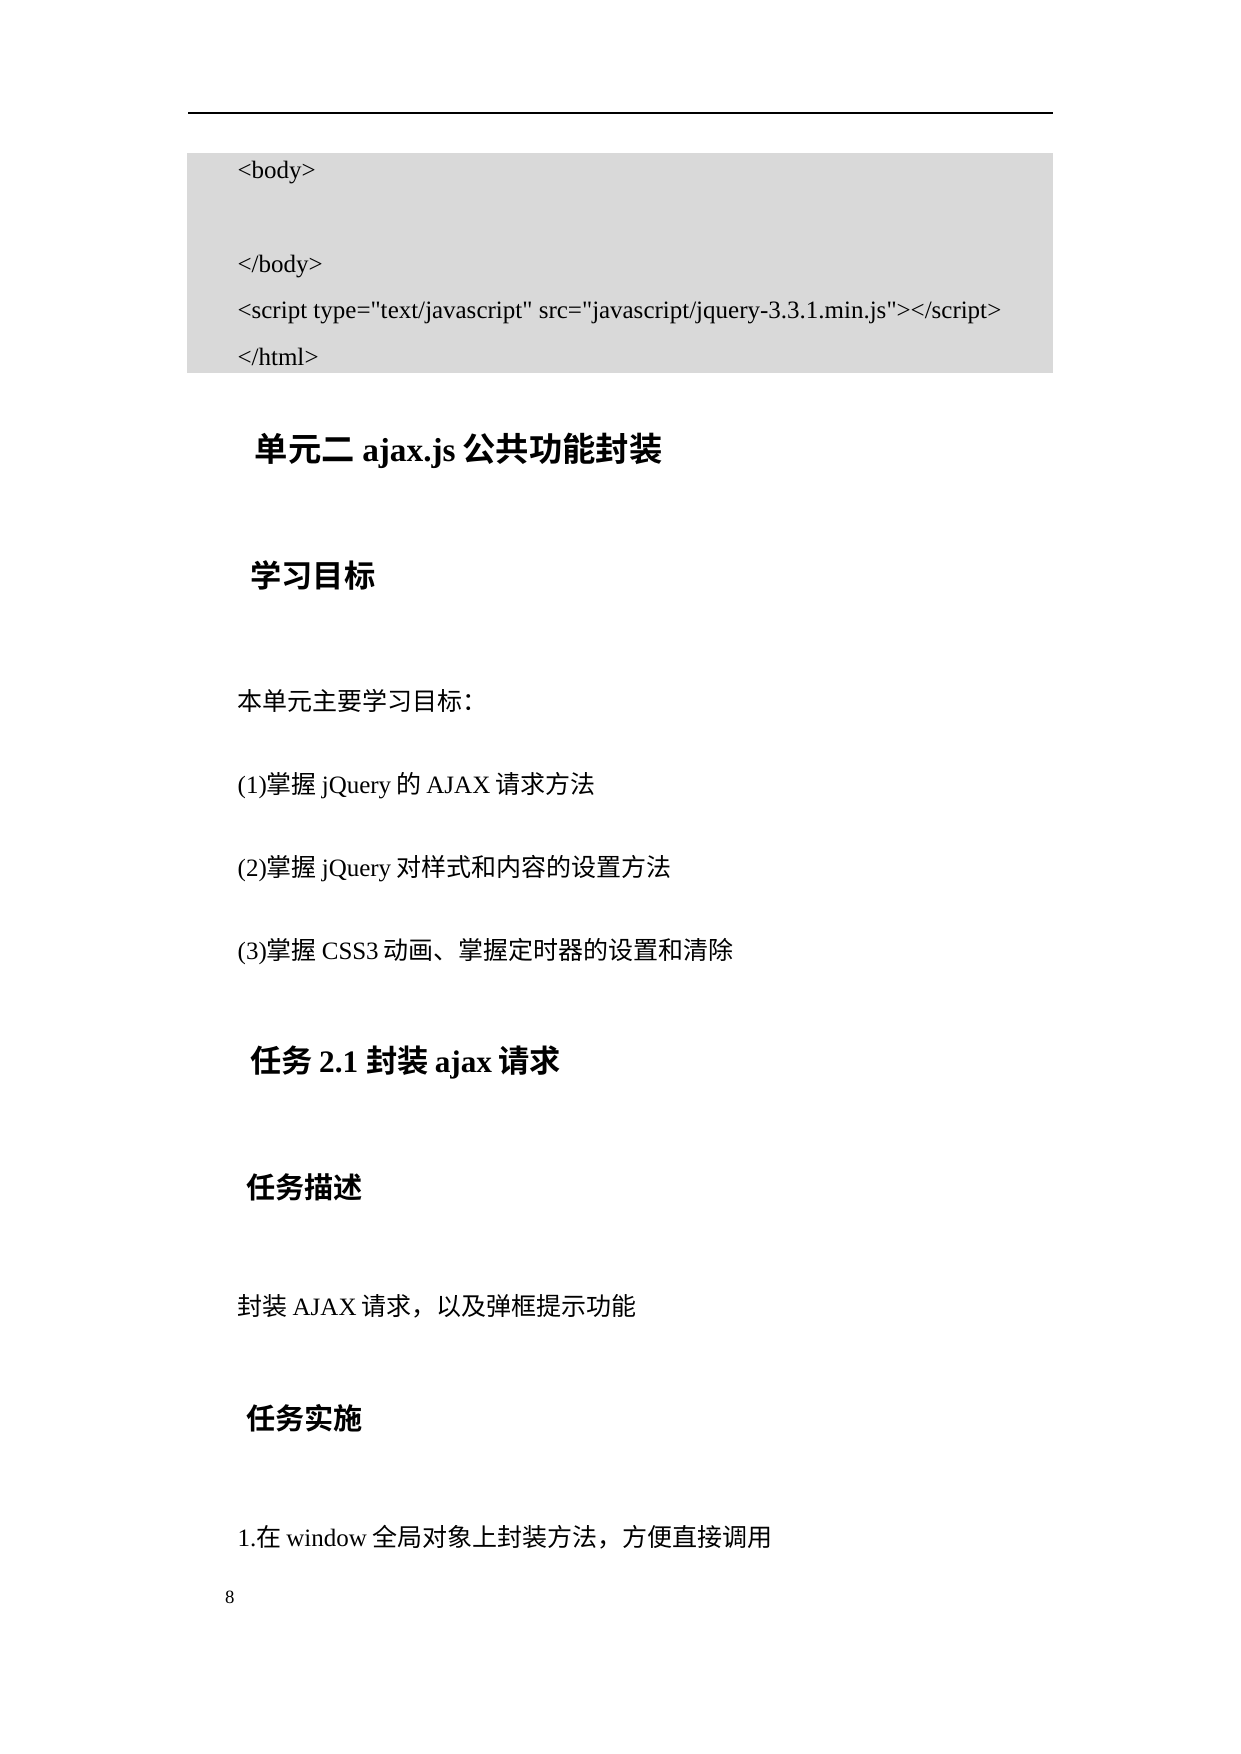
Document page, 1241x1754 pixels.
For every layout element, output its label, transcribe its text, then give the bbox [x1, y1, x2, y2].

text <script type="text/javascript" src="javascript/jquery-3.3.1.min.js"></script> [187, 294, 1053, 326]
text </html> [187, 341, 1053, 373]
text <body> [187, 153, 1053, 186]
text 1.在window全局对象上封装方法，方便直接调用 [187, 1503, 1053, 1568]
text </body> [187, 247, 1053, 279]
text (3)掌握CSS3动画、掌握定时器的设置和清除 [187, 916, 1053, 981]
subtitle 单元二 ajax.js公共功能封装 [187, 414, 1053, 479]
subtitle 学习目标 [187, 542, 1053, 607]
subtitle 任务2.1 封装ajax请求 [187, 1026, 1053, 1091]
text (1)掌握jQuery的AJAX请求方法 [187, 750, 1053, 815]
subtitle 任务实施 [187, 1384, 1053, 1449]
text 封装AJAX请求，以及弹框提示功能 [187, 1272, 1053, 1337]
text (2)掌握jQuery对样式和内容的设置方法 [187, 833, 1053, 898]
text 本单元主要学习目标： [187, 667, 1053, 732]
subtitle 任务描述 [187, 1153, 1053, 1218]
